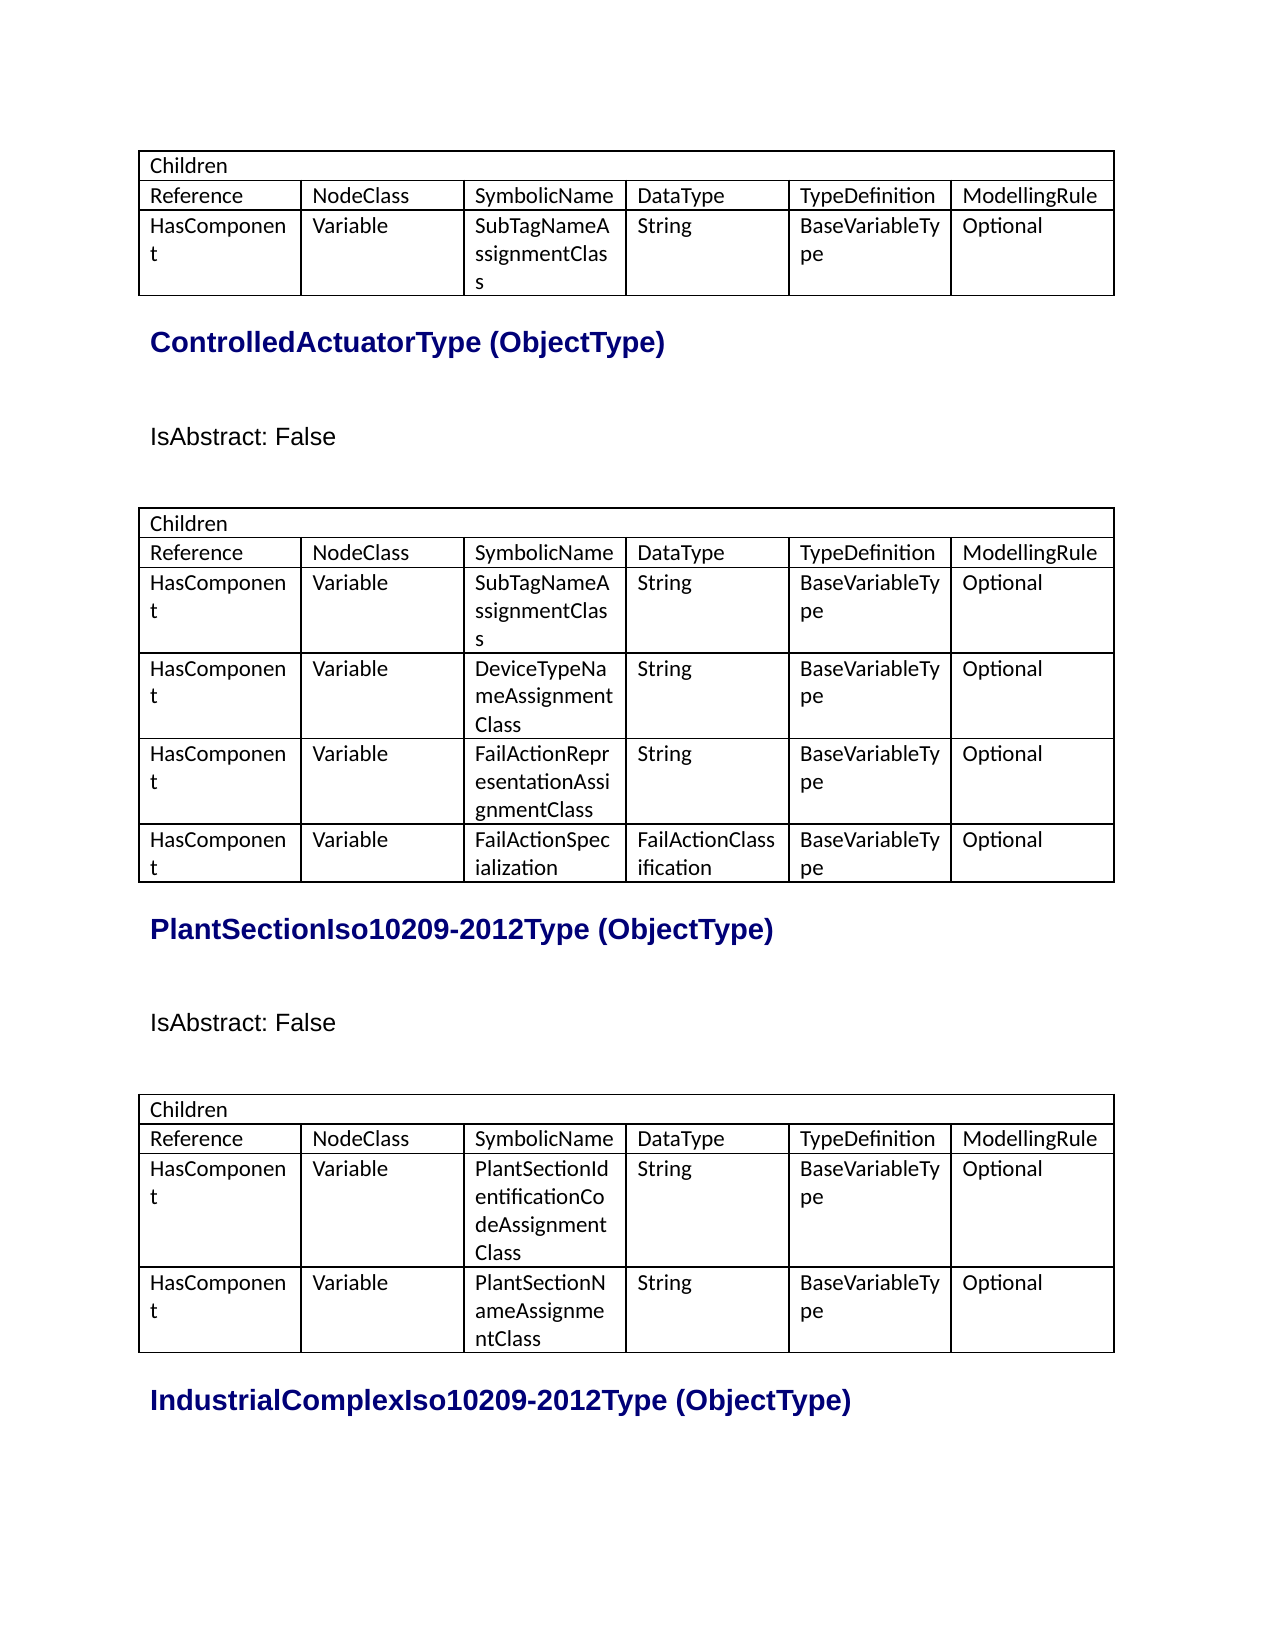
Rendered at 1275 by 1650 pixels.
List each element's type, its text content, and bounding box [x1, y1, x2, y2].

table_cell NodeClass [302, 538, 463, 566]
table_cell SubTagNameAssignmentClass [465, 211, 625, 295]
table_cell SymbolicName [465, 1125, 625, 1153]
table_cell SubTagNameAssignmentClass [465, 568, 625, 652]
table_cell Optional [952, 654, 1113, 738]
table_cell Reference [140, 1125, 300, 1153]
table_cell BaseVariableType [790, 211, 950, 295]
table_cell ModellingRule [952, 181, 1113, 209]
table_cell DeviceTypeNameAssignmentClass [465, 654, 625, 738]
table_cell NodeClass [302, 1125, 463, 1153]
text IsAbstract: False [150, 422, 1125, 451]
table_cell String [627, 1268, 788, 1352]
table_cell DataType [627, 1125, 788, 1153]
table_cell DataType [627, 181, 788, 209]
table_cell FailActionSpecialization [465, 825, 625, 881]
table_cell String [627, 211, 788, 295]
table_cell String [627, 654, 788, 738]
table_cell Variable [302, 825, 463, 881]
table_cell BaseVariableType [790, 825, 950, 881]
table_cell Variable [302, 568, 463, 652]
table_cell Optional [952, 739, 1113, 823]
table_cell ModellingRule [952, 1125, 1113, 1153]
table_cell HasComponent [140, 1268, 300, 1352]
table_cell Variable [302, 654, 463, 738]
table_cell HasComponent [140, 654, 300, 738]
table_cell FailActionClassification [627, 825, 788, 881]
table_cell HasComponent [140, 825, 300, 881]
table_cell String [627, 568, 788, 652]
table_cell Variable [302, 739, 463, 823]
table_cell ModellingRule [952, 538, 1113, 566]
text ControlledActuatorType (ObjectType) [150, 326, 1125, 359]
table_cell Variable [302, 211, 463, 295]
table_cell PlantSectionNameAssignmentClass [465, 1268, 625, 1352]
table_cell HasComponent [140, 211, 300, 295]
table_cell NodeClass [302, 181, 463, 209]
table_cell FailActionRepresentationAssignmentClass [465, 739, 625, 823]
table_cell Variable [302, 1268, 463, 1352]
table_cell BaseVariableType [790, 568, 950, 652]
table_cell Reference [140, 181, 300, 209]
text PlantSectionIso10209-2012Type (ObjectType) [150, 912, 1125, 945]
table_cell String [627, 739, 788, 823]
table_cell BaseVariableType [790, 739, 950, 823]
table_cell Variable [302, 1154, 463, 1266]
table_cell PlantSectionIdentificationCodeAssignmentClass [465, 1154, 625, 1266]
table_cell String [627, 1154, 788, 1266]
table_header Children [140, 152, 1113, 179]
table_cell SymbolicName [465, 181, 625, 209]
table_cell Optional [952, 211, 1113, 295]
table_cell TypeDefinition [790, 1125, 950, 1153]
table_cell Optional [952, 1154, 1113, 1266]
table_cell Reference [140, 538, 300, 566]
table_header Children [140, 509, 1113, 537]
table_cell Optional [952, 825, 1113, 881]
text IndustrialComplexIso10209-2012Type (ObjectType) [150, 1383, 1125, 1416]
table_cell DataType [627, 538, 788, 566]
table_cell TypeDefinition [790, 538, 950, 566]
table_cell BaseVariableType [790, 1268, 950, 1352]
table_cell TypeDefinition [790, 181, 950, 209]
table_cell HasComponent [140, 739, 300, 823]
table_cell BaseVariableType [790, 1154, 950, 1266]
table_header Children [140, 1095, 1113, 1123]
text IsAbstract: False [150, 1008, 1125, 1037]
table_cell BaseVariableType [790, 654, 950, 738]
table_cell SymbolicName [465, 538, 625, 566]
table_cell Optional [952, 568, 1113, 652]
table_cell HasComponent [140, 1154, 300, 1266]
table_cell HasComponent [140, 568, 300, 652]
table_cell Optional [952, 1268, 1113, 1352]
